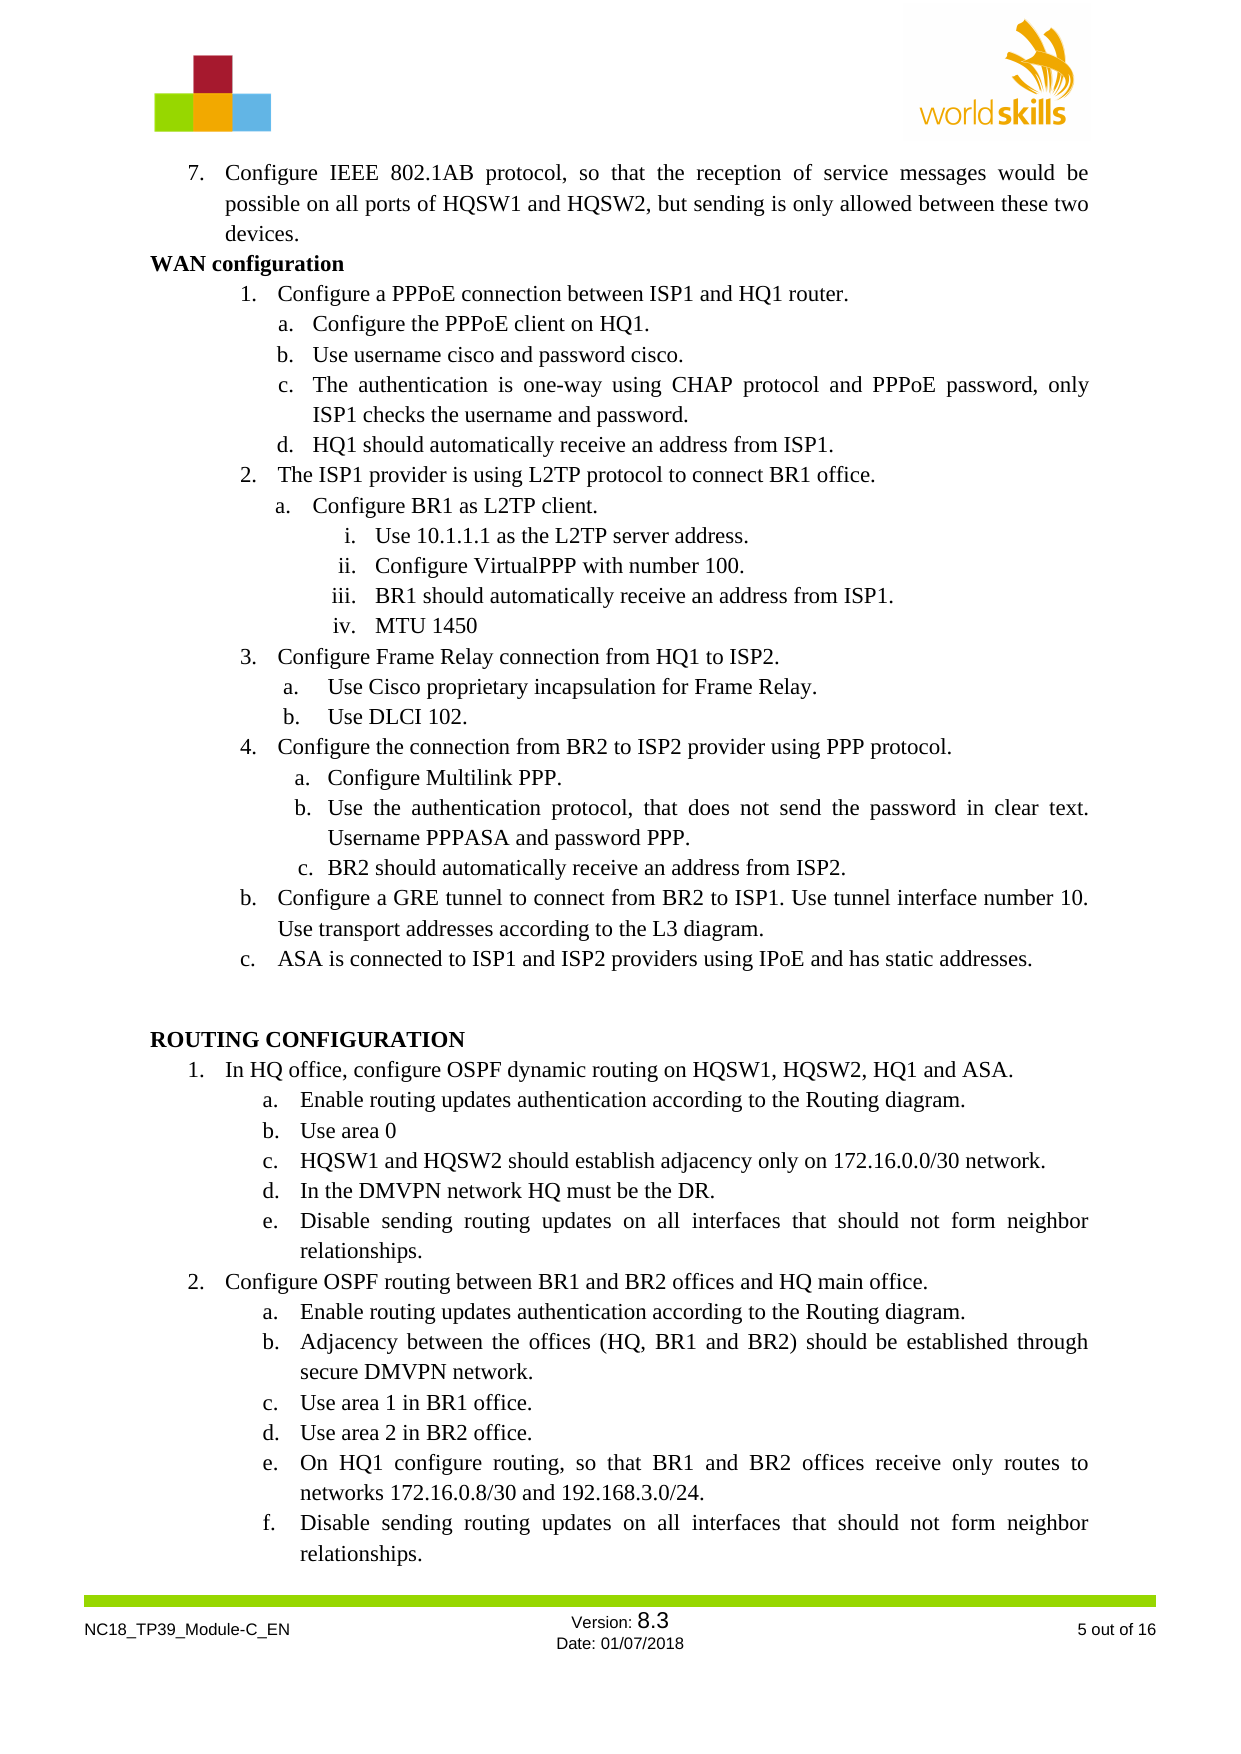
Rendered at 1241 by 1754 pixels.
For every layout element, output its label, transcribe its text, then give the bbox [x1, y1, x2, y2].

list Disable sending routing updates on all interfaces that should not form neighbor relationships. [262, 1207, 1090, 1264]
list The authentication is one-way using CHAP protocol and PPPoE password, only ISP1 checks the username and password. [294, 371, 1090, 427]
text ROUTING CONFIGURATION [150, 1026, 1090, 1052]
list Configure the connection from BR2 to ISP2 provider using PPP protocol. [240, 733, 1090, 760]
list In the DMVPN network HQ must be the DR. [262, 1177, 1090, 1203]
list Use username cisco and password cisco. [294, 341, 1090, 367]
list Enable routing updates authentication according to the Routing diagram. [262, 1298, 1090, 1324]
list MTU 1450 [356, 612, 1090, 639]
list The ISP1 provider is using L2TP protocol to connect BR1 office. [240, 461, 1090, 488]
list Configure Frame Relay connection from HQ1 to ISP2. [240, 643, 1090, 669]
list Use the authentication protocol, that does not send the password in clear text. Username PPPASA and password PPP. [294, 794, 1090, 850]
list Use DLCI 102. [283, 703, 1090, 729]
list Configure the PPPoE client on HQ1. [294, 310, 1090, 337]
list Configure BR1 as L2TP client. [275, 492, 1090, 518]
list Use Cisco proprietary incapsulation for Frame Relay. [283, 673, 1090, 699]
list ASA is connected to ISP1 and ISP2 providers using IPoE and has static addresses. [240, 945, 1090, 971]
list Configure a PPPoE connection between ISP1 and HQ1 router. [240, 280, 1090, 307]
text WAN configuration [150, 250, 1090, 276]
list Adjacency between the offices (HQ, BR1 and BR2) should be established through secure DMVPN network. [262, 1328, 1090, 1385]
picture [903, 3, 1091, 141]
list Use 10.1.1.1 as the L2TP server address. [356, 522, 1090, 548]
list Use area 0 [262, 1117, 1090, 1143]
list Configure IEEE 802.1AB protocol, so that the reception of service messages would be possible on all ports of HQSW1 and HQSW2, but sending is only allowed between these two devices. [187, 159, 1090, 246]
list Configure a GRE tunnel to connect from BR2 to ISP1. Use tunnel interface number 10. Use transport addresses according to the L3 diagram. [240, 884, 1090, 941]
list BR1 should automatically receive an address from ISP1. [356, 582, 1090, 609]
list BR2 should automatically receive an address from ISP2. [298, 854, 1090, 881]
list Enable routing updates authentication according to the Routing diagram. [262, 1086, 1090, 1113]
list In HQ office, configure OSPF dynamic routing on HQSW1, HQSW2, HQ1 and ASA. [187, 1056, 1090, 1083]
list Configure Multilink PPP. [294, 763, 1090, 790]
list Use area 1 in BR1 office. [262, 1388, 1090, 1415]
list Use area 2 in BR2 office. [262, 1419, 1090, 1445]
list On HQ1 configure routing, so that BR1 and BR2 offices receive only routes to networks 172.16.0.8/30 and 192.168.3.0/24. [262, 1449, 1090, 1506]
list Configure VirtualPPP with number 100. [356, 552, 1090, 578]
picture [153, 55, 272, 132]
list Configure OSPF routing between BR1 and BR2 offices and HQ main office. [187, 1268, 1090, 1294]
list HQ1 should automatically receive an address from ISP1. [294, 431, 1090, 458]
list Disable sending routing updates on all interfaces that should not form neighbor relationships. [262, 1509, 1090, 1566]
list HQSW1 and HQSW2 should establish adjacency only on 172.16.0.0/30 network. [262, 1147, 1090, 1173]
